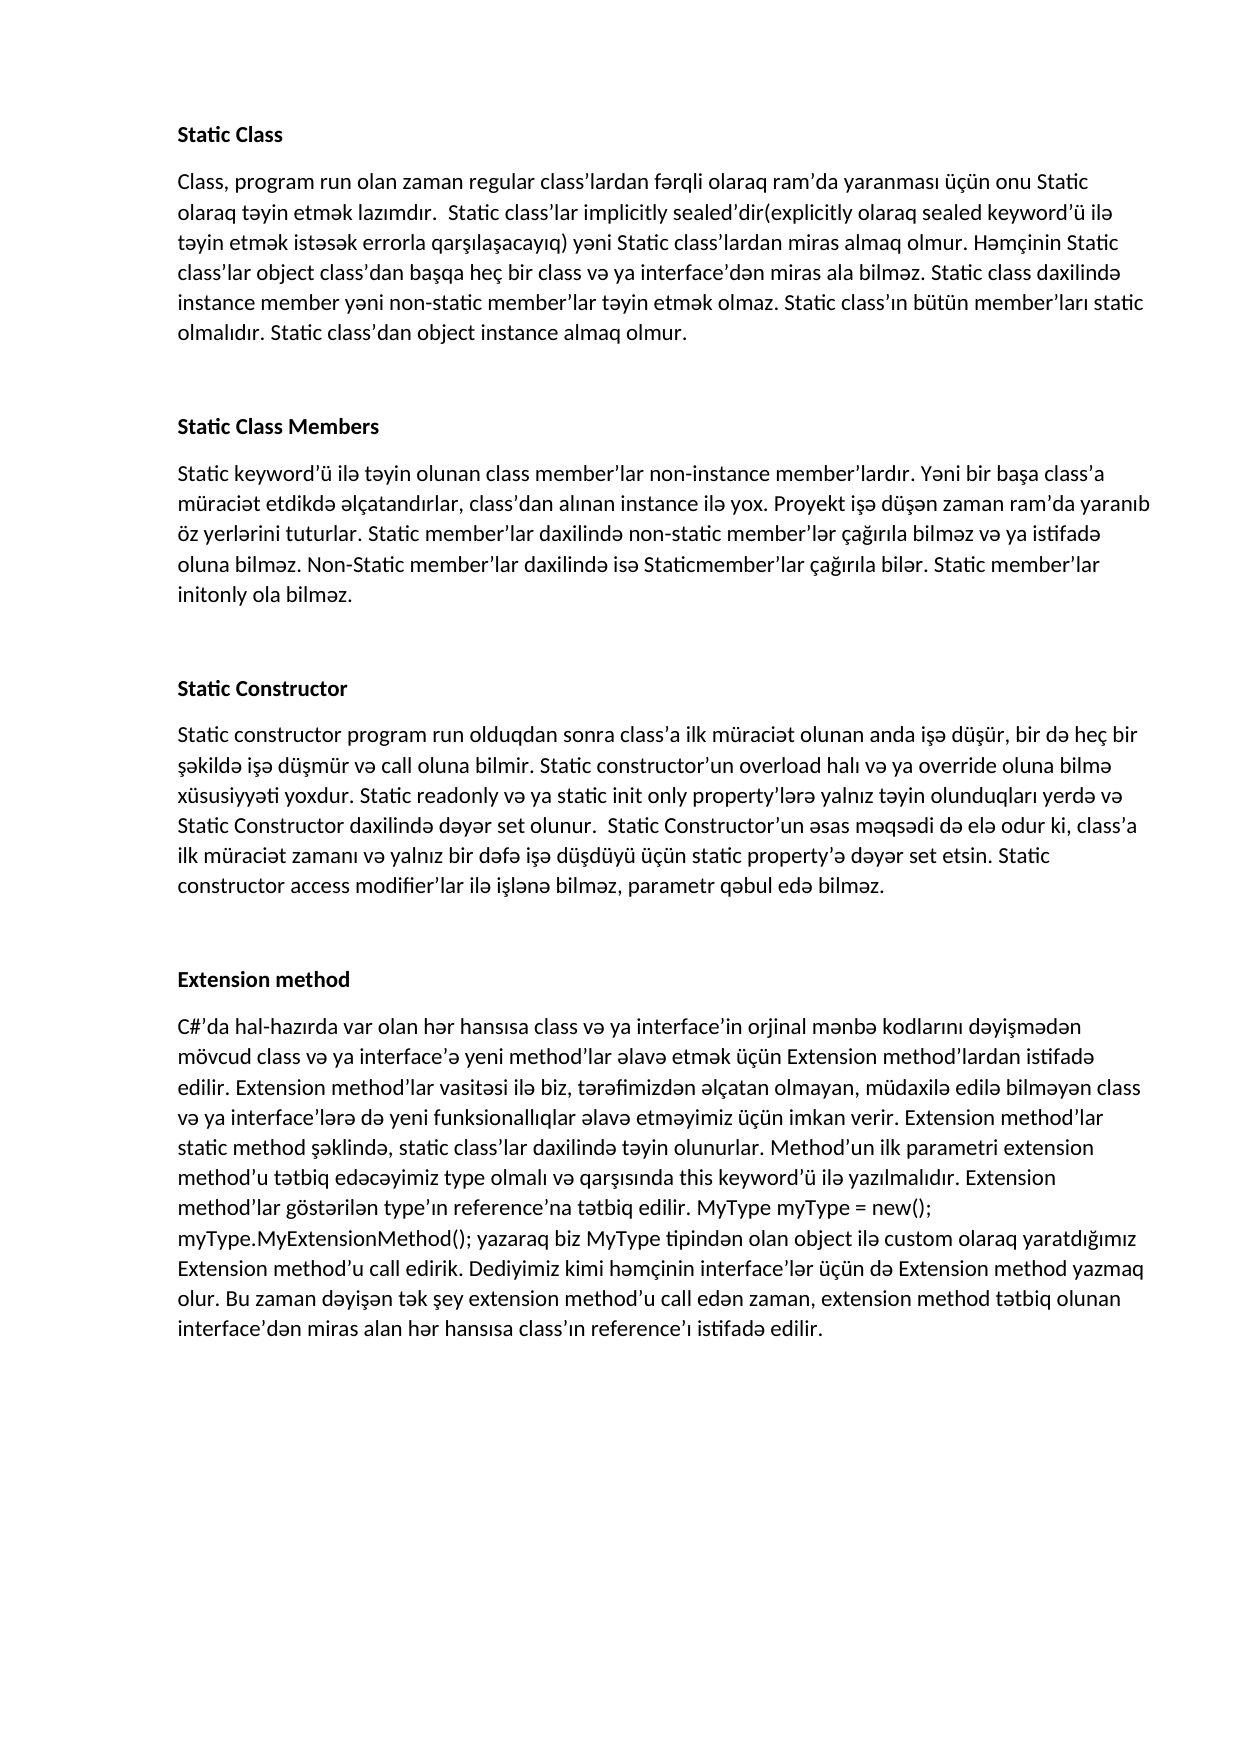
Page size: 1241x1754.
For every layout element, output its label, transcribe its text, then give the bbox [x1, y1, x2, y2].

text C#’da hal-hazırda var olan hər hansısa class və ya interface’in orjinal mənbə kodlarını dəyişmədən mövcud class və ya interface’ə yeni method’lar əlavə etmək üçün Extension method’lardan istifadə edilir. Extension method’lar vasitəsi ilə biz, tərəfimizdən əlçatan olmayan, müdaxilə edilə bilməyən class və ya interface’lərə də yeni funksionallıqlar əlavə etməyimiz üçün imkan verir. Extension method’lar static method şəklində, static class’lar daxilində təyin olunurlar. Method’un ilk parametri extension method’u tətbiq edəcəyimiz type olmalı və qarşısında this keyword’ü ilə yazılmalıdır. Extension method’lar göstərilən type’ın reference’na tətbiq edilir. MyType myType = new(); myType.MyExtensionMethod(); yazaraq biz MyType tipindən olan object ilə custom olaraq yaratdığımız Extension method’u call edirik. Dediyimiz kimi həmçinin interface’lər üçün də Extension method yazmaq olur. Bu zaman dəyişən tək şey extension method’u call edən zaman, extension method tətbiq olunan interface’dən miras alan hər hansısa class’ın reference’ı istifadə edilir. [177, 1012, 1152, 1342]
text Static constructor program run olduqdan sonra class’a ilk müraciət olunan anda işə düşür, bir də heç bir şəkildə işə düşmür və call oluna bilmir. Static constructor’un overload halı və ya override oluna bilmə xüsusiyyəti yoxdur. Static readonly və ya static init only property’lərə yalnız təyin olunduqları yerdə və Static Constructor daxilində dəyər set olunur. Static Constructor’un əsas məqsədi də elə odur ki, class’a ilk müraciət zamanı və yalnız bir dəfə işə düşdüyü üçün static property’ə dəyər set etsin. Static constructor access modifier’lar ilə işlənə bilməz, parametr qəbul edə bilməz. [177, 721, 1152, 899]
text Static Class [177, 121, 1152, 148]
text Static Constructor [177, 674, 1152, 702]
text Static keyword’ü ilə təyin olunan class member’lar non-instance member’lardır. Yəni bir başa class’a müraciət etdikdə əlçatandırlar, class’dan alınan instance ilə yox. Proyekt işə düşən zaman ram’da yaranıb öz yerlərini tuturlar. Static member’lar daxilində non-static member’lər çağırıla bilməz və ya istifadə oluna bilməz. Non-Static member’lar daxilində isə Staticmember’lar çağırıla bilər. Static member’lar initonly ola bilməz. [177, 459, 1152, 608]
text Static Class Members [177, 412, 1152, 440]
text Class, program run olan zaman regular class’lardan fərqli olaraq ram’da yaranması üçün onu Static olaraq təyin etmək lazımdır. Static class’lar implicitly sealed’dir(explicitly olaraq sealed keyword’ü ilə təyin etmək istəsək errorla qarşılaşacayıq) yəni Static class’lardan miras almaq olmur. Həmçinin Static class’lar object class’dan başqa heç bir class və ya interface’dən miras ala bilməz. Static class daxilində instance member yəni non-static member’lar təyin etmək olmaz. Static class’ın bütün member’ları static olmalıdır. Static class’dan object instance almaq olmur. [177, 167, 1152, 346]
text Extension method [177, 965, 1152, 993]
